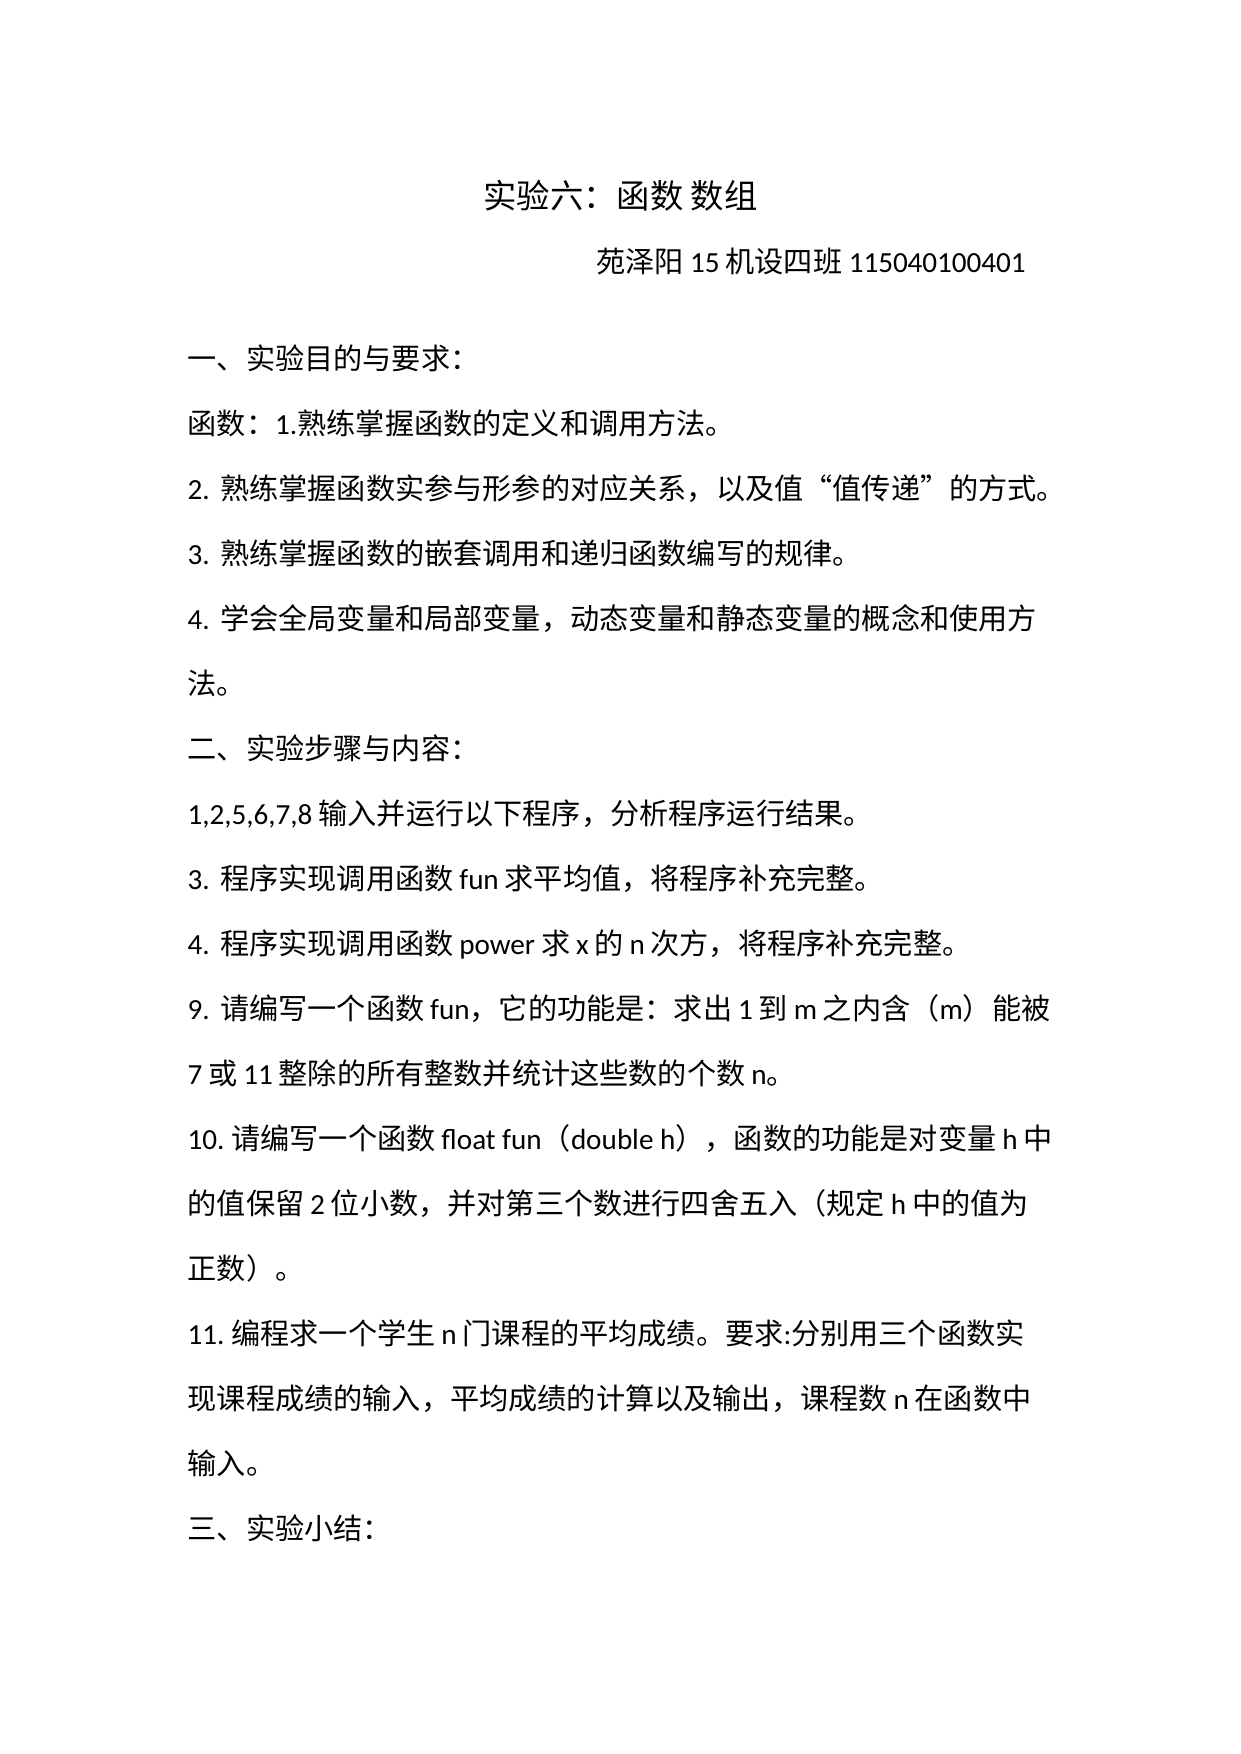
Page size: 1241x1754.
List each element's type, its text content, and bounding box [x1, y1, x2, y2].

text 实验六：函数 数组 [187, 162, 1053, 227]
list 程序实现调用函数power求x的n次方，将程序补充完整。 [187, 909, 1053, 974]
list 学会全局变量和局部变量，动态变量和静态变量的概念和使用方法。 [187, 584, 1053, 714]
list 实验步骤与内容： [187, 714, 1053, 779]
text 苑泽阳 15机设四班 115040100401 [187, 227, 1053, 292]
list 程序实现调用函数fun求平均值，将程序补充完整。 [187, 844, 1053, 909]
list 函数：1.熟练掌握函数的定义和调用方法。 [187, 389, 1053, 454]
list 请编写一个函数fun，它的功能是：求出1到m之内含（m）能被7或11整除的所有整数并统计这些数的个数n。 [187, 974, 1053, 1104]
list 熟练掌握函数实参与形参的对应关系，以及值“值传递”的方式。 [187, 454, 1053, 519]
list 实验小结： [187, 1494, 1053, 1559]
list 实验目的与要求： [187, 324, 1053, 389]
list 请编写一个函数float fun（double h），函数的功能是对变量h中的值保留2位小数，并对第三个数进行四舍五入（规定h中的值为正数）。 [187, 1104, 1053, 1299]
list 熟练掌握函数的嵌套调用和递归函数编写的规律。 [187, 519, 1053, 584]
list 1,2,5,6,7,8输入并运行以下程序，分析程序运行结果。 [187, 779, 1053, 844]
list 编程求一个学生n门课程的平均成绩。要求:分别用三个函数实现课程成绩的输入，平均成绩的计算以及输出，课程数n在函数中输入。 [187, 1299, 1053, 1494]
